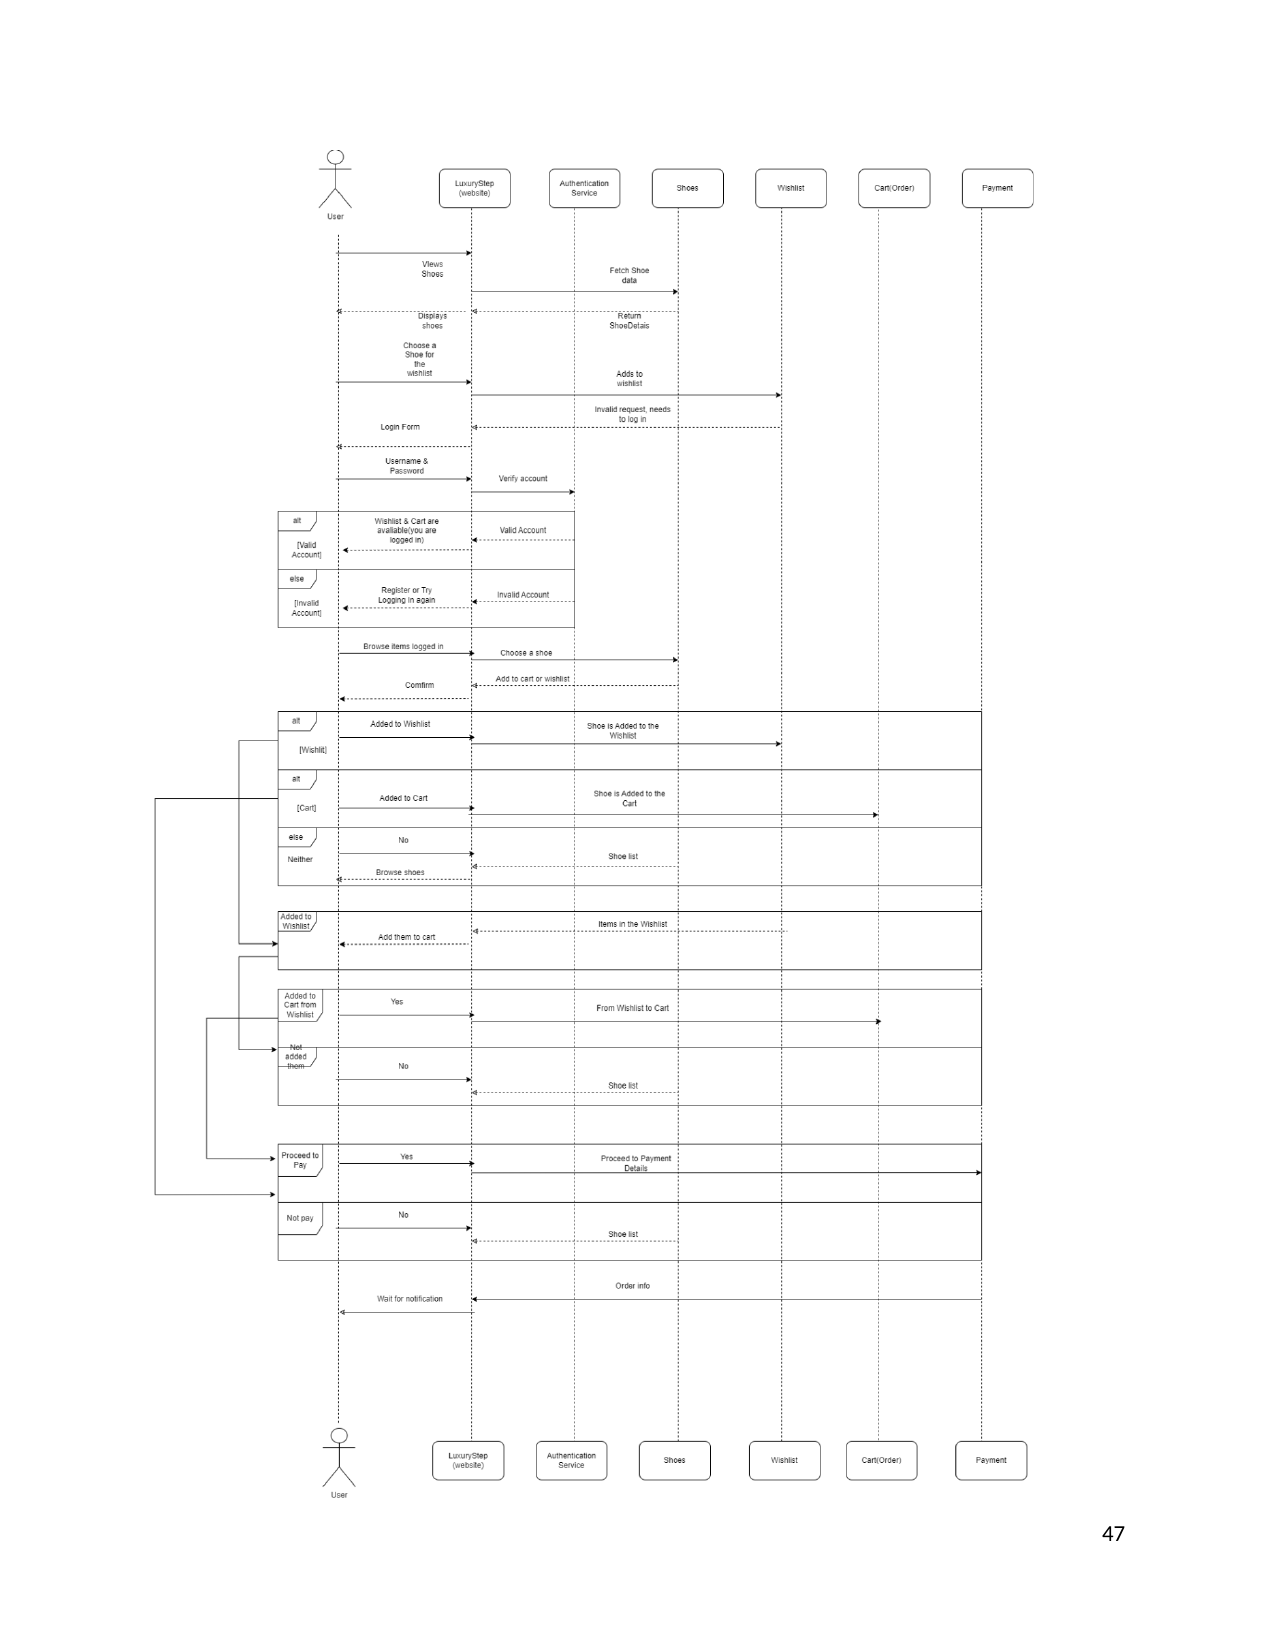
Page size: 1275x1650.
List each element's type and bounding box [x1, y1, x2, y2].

picture [150, 150, 1034, 1500]
